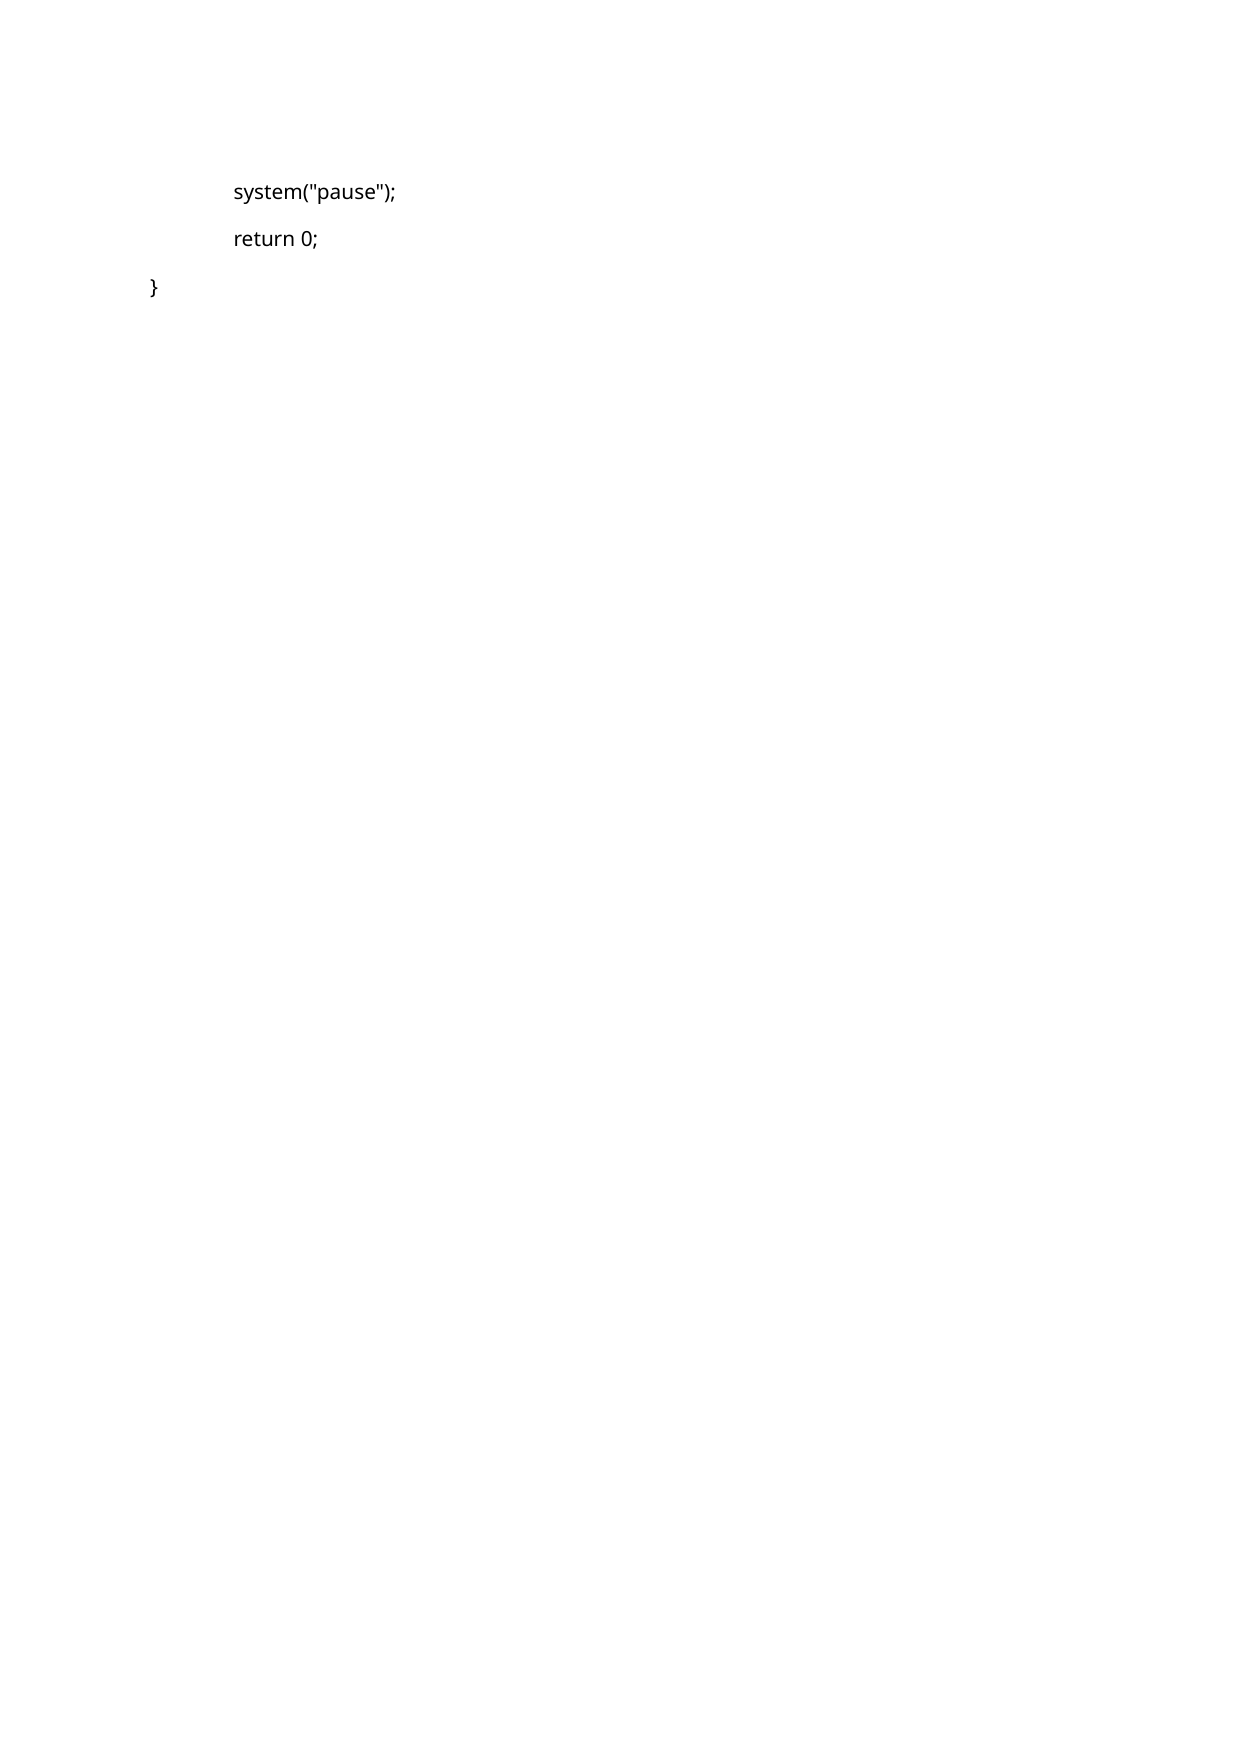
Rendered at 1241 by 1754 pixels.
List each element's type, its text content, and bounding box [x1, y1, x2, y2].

text } [150, 272, 1090, 300]
text return 0; [150, 224, 1090, 253]
text system("pause"); [150, 177, 1090, 206]
